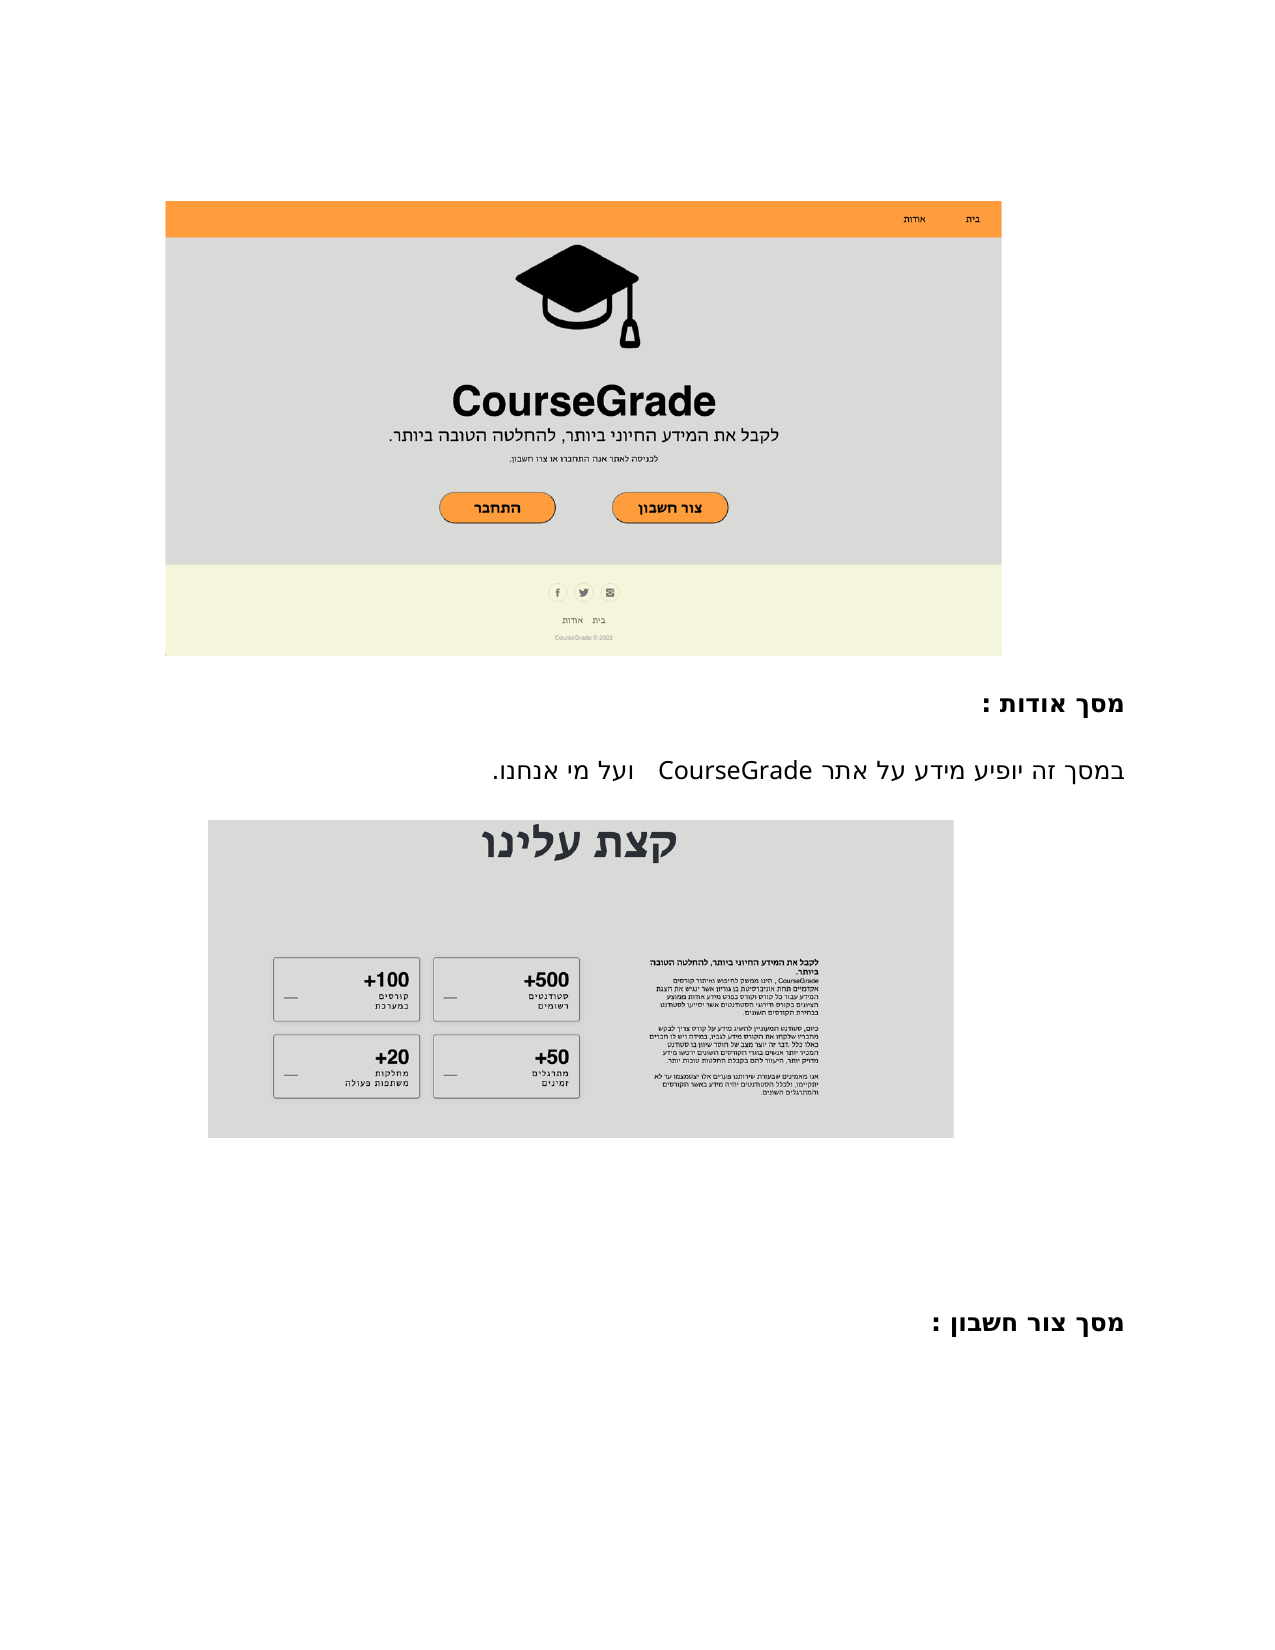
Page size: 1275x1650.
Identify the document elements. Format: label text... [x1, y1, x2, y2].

text במסך זה יופיע מידע על אתר CourseGrade ועל מי אנחנו. [150, 753, 1125, 787]
picture [208, 820, 954, 1138]
picture [165, 201, 1002, 656]
text מסך אודות : [150, 689, 1125, 718]
text מסך צור חשבון : [150, 1308, 1125, 1337]
